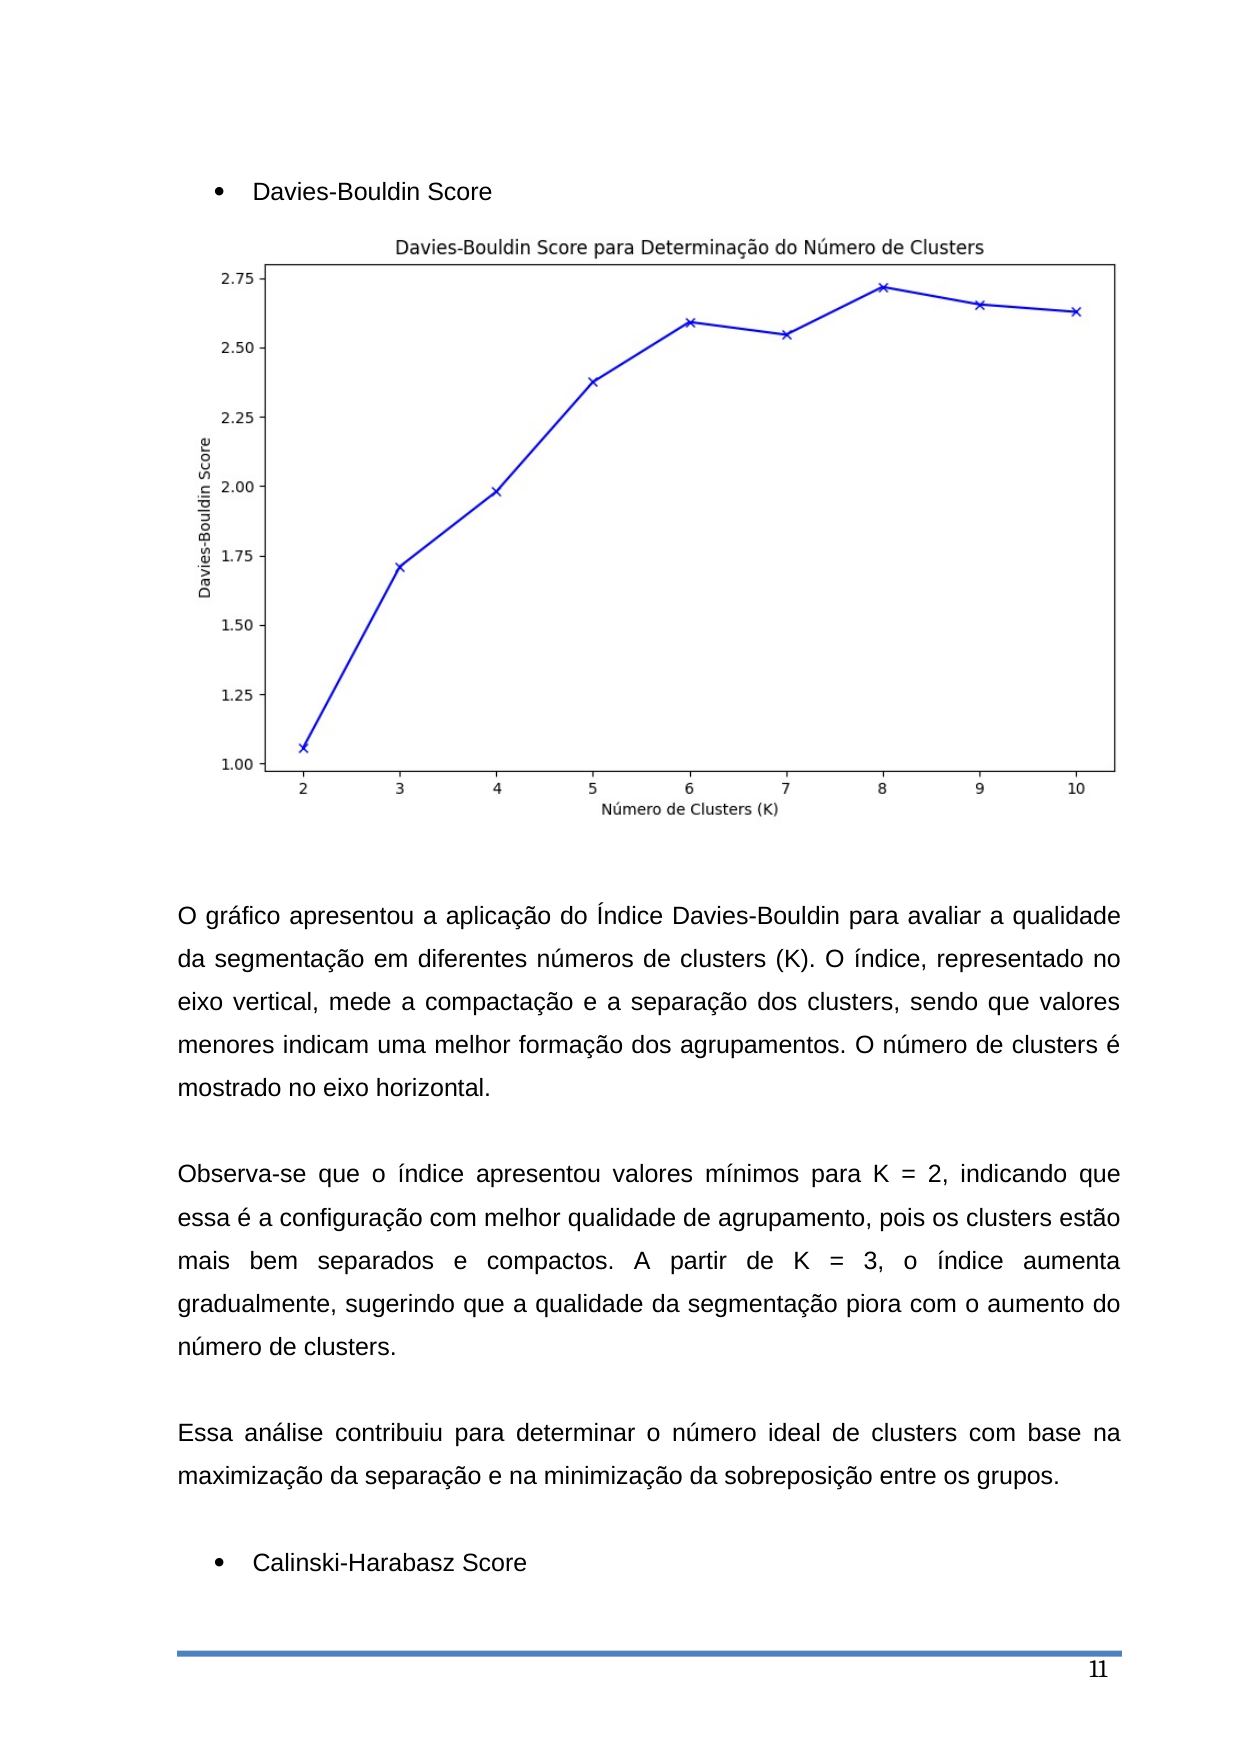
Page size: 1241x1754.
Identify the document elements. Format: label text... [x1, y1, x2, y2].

text Essa análise contribuiu para determinar o número ideal de clusters com base na maximização da separação e na minimização da sobreposição entre os grupos. [177, 1418, 1122, 1490]
text O gráfico apresentou a aplicação do Índice Davies-Bouldin para avaliar a qualidade da segmentação em diferentes números de clusters (K). O índice, representado no eixo vertical, mede a compactação e a separação dos clusters, sendo que valores menores indicam uma melhor formação dos agrupamentos. O número de clusters é mostrado no eixo horizontal. [177, 901, 1122, 1102]
list Calinski-Harabasz Score [215, 1548, 1122, 1576]
list Davies-Bouldin Score [215, 177, 1122, 206]
picture [177, 228, 1123, 829]
text Observa-se que o índice apresentou valores mínimos para K = 2, indicando que essa é a configuração com melhor qualidade de agrupamento, pois os clusters estão mais bem separados e compactos. A partir de K = 3, o índice aumenta gradualmente, sugerindo que a qualidade da segmentação piora com o aumento do número de clusters. [177, 1159, 1122, 1361]
